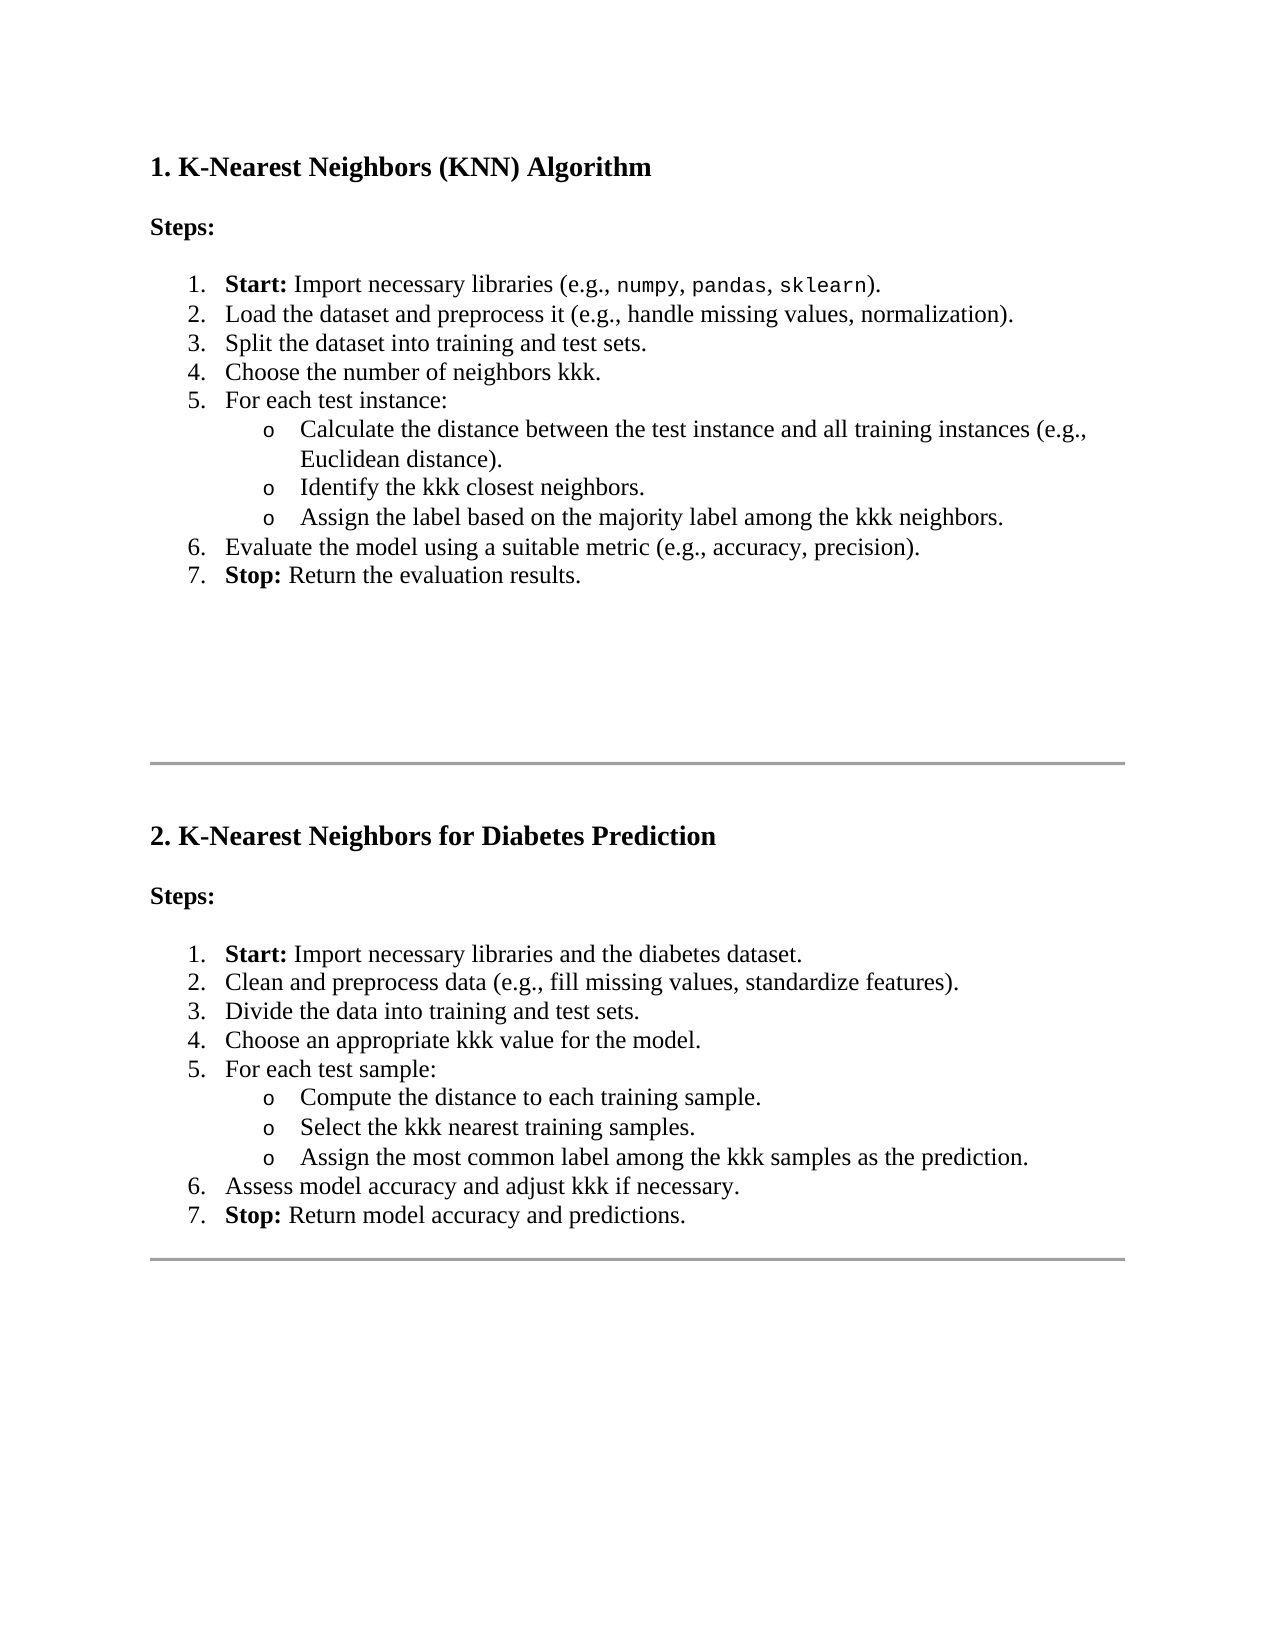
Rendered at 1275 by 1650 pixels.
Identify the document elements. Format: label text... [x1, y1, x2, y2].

list Assign the label based on the majority label among the kkk neighbors. [262, 502, 1125, 532]
list Calculate the distance between the test instance and all training instances (e.g., Euclidean distance). [262, 414, 1125, 472]
list Clean and preprocess data (e.g., fill missing values, standardize features). [187, 967, 1125, 996]
list Stop: Return the evaluation results. [187, 560, 1125, 589]
list Evaluate the model using a suitable metric (e.g., accuracy, precision). [187, 532, 1125, 560]
list Assess model accuracy and adjust kkk if necessary. [187, 1171, 1125, 1200]
list For each test sample: [187, 1054, 1125, 1082]
list Select the kkk nearest training samples. [262, 1112, 1125, 1142]
list Identify the kkk closest neighbors. [262, 472, 1125, 502]
list Choose an appropriate kkk value for the model. [187, 1025, 1125, 1054]
list Split the dataset into training and test sets. [187, 328, 1125, 357]
text Steps: [150, 881, 1125, 909]
list Compute the distance to each training sample. [262, 1082, 1125, 1112]
list For each test instance: [187, 385, 1125, 414]
list Start: Import necessary libraries (e.g., numpy, pandas, sklearn). [187, 269, 1125, 299]
text 2. K-Nearest Neighbors for Diabetes Prediction [150, 819, 1125, 852]
list Load the dataset and preprocess it (e.g., handle missing values, normalization). [187, 299, 1125, 328]
list Choose the number of neighbors kkk. [187, 357, 1125, 385]
list Start: Import necessary libraries and the diabetes dataset. [187, 939, 1125, 967]
list Assign the most common label among the kkk samples as the prediction. [262, 1142, 1125, 1171]
list Divide the data into training and test sets. [187, 996, 1125, 1025]
text Steps: [150, 212, 1125, 240]
list Stop: Return model accuracy and predictions. [187, 1200, 1125, 1229]
text 1. K-Nearest Neighbors (KNN) Algorithm [150, 150, 1125, 182]
